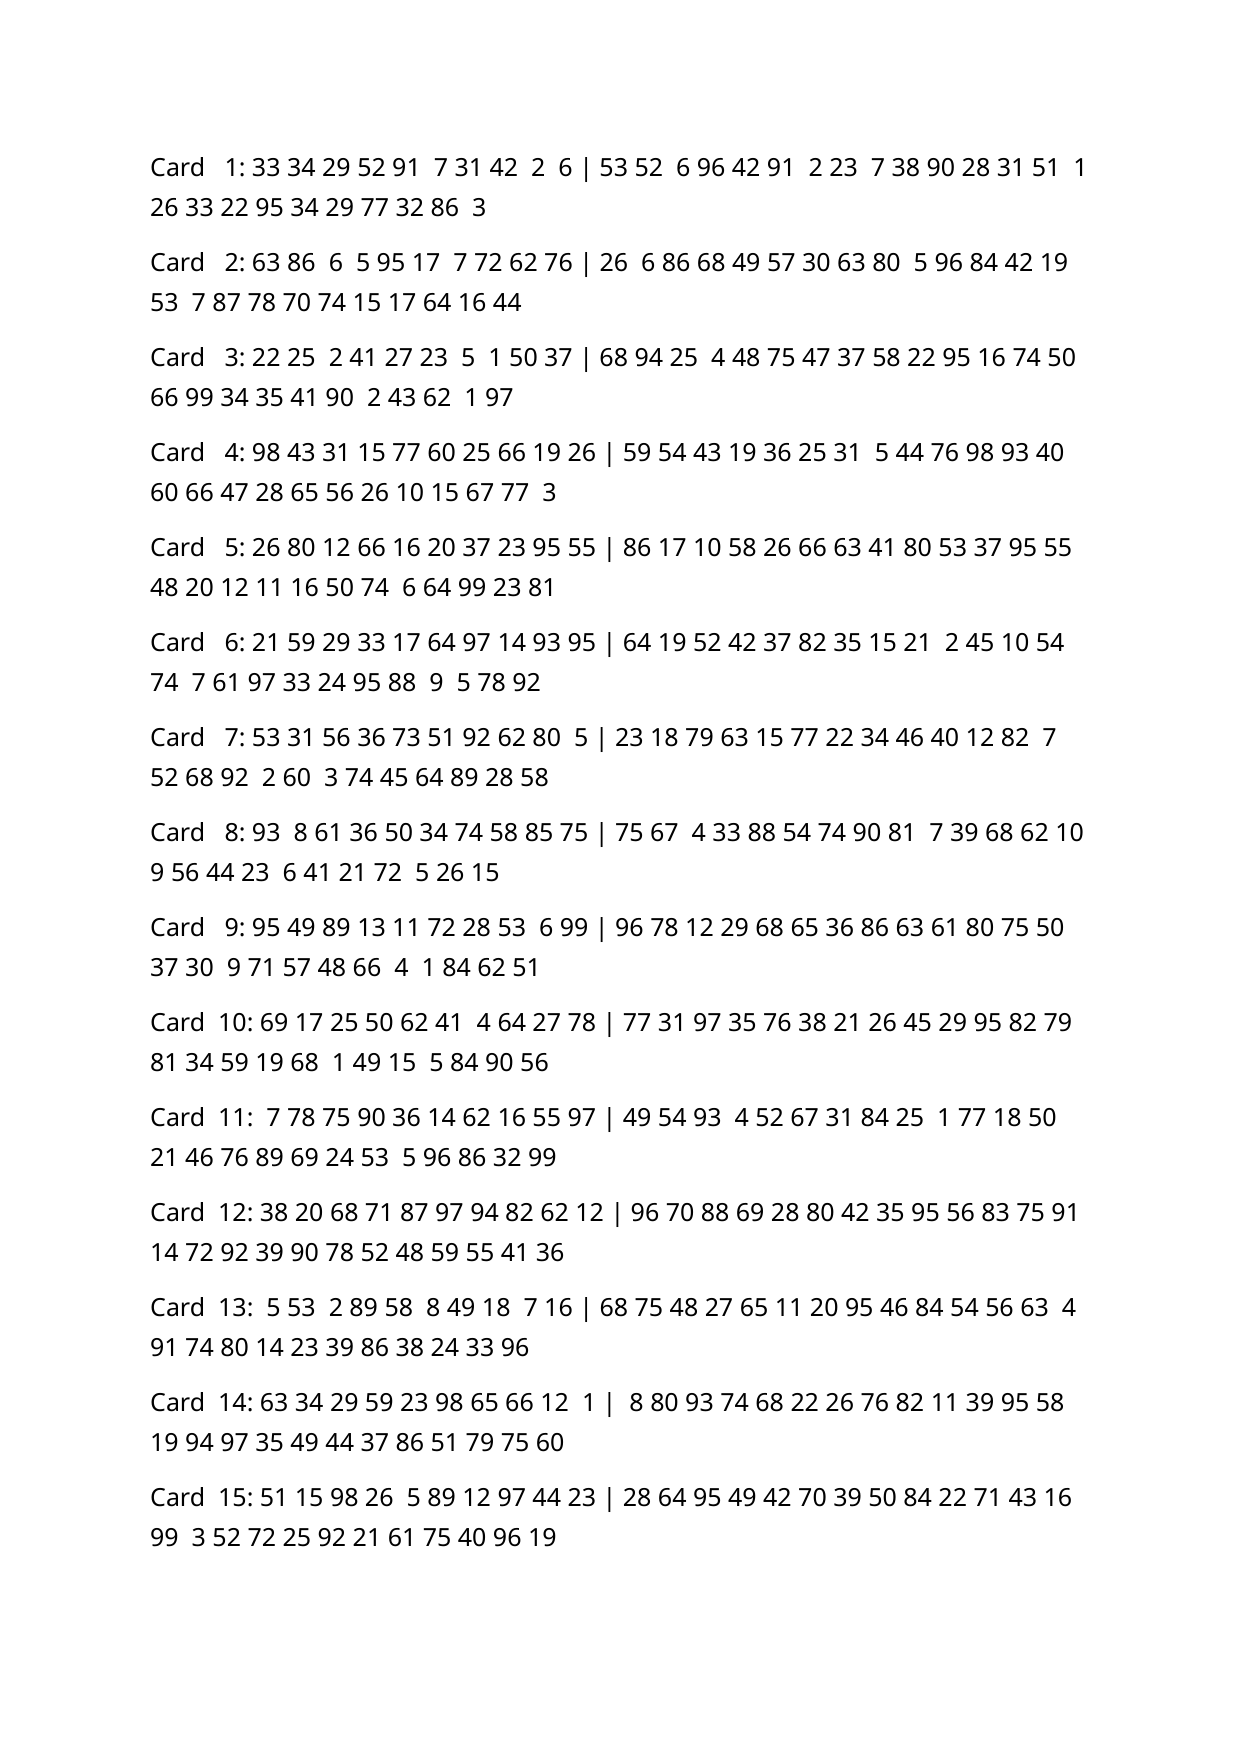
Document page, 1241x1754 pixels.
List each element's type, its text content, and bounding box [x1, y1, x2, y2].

text Card 9: 95 49 89 13 11 72 28 53 6 99 | 96 78 12 29 68 65 36 86 63 61 80 75 50 37 30 9 71 57 48 66 4 1 84 62 51 [150, 910, 1090, 983]
text Card 7: 53 31 56 36 73 51 92 62 80 5 | 23 18 79 63 15 77 22 34 46 40 12 82 7 52 68 92 2 60 3 74 45 64 89 28 58 [150, 720, 1090, 793]
text Card 2: 63 86 6 5 95 17 7 72 62 76 | 26 6 86 68 49 57 30 63 80 5 96 84 42 19 53 7 87 78 70 74 15 17 64 16 44 [150, 245, 1090, 318]
text Card 15: 51 15 98 26 5 89 12 97 44 23 | 28 64 95 49 42 70 39 50 84 22 71 43 16 99 3 52 72 25 92 21 61 75 40 96 19 [150, 1480, 1090, 1553]
text Card 13: 5 53 2 89 58 8 49 18 7 16 | 68 75 48 27 65 11 20 95 46 84 54 56 63 4 91 74 80 14 23 39 86 38 24 33 96 [150, 1290, 1090, 1363]
text Card 5: 26 80 12 66 16 20 37 23 95 55 | 86 17 10 58 26 66 63 41 80 53 37 95 55 48 20 12 11 16 50 74 6 64 99 23 81 [150, 530, 1090, 603]
text Card 10: 69 17 25 50 62 41 4 64 27 78 | 77 31 97 35 76 38 21 26 45 29 95 82 79 81 34 59 19 68 1 49 15 5 84 90 56 [150, 1005, 1090, 1078]
text Card 14: 63 34 29 59 23 98 65 66 12 1 | 8 80 93 74 68 22 26 76 82 11 39 95 58 19 94 97 35 49 44 37 86 51 79 75 60 [150, 1385, 1090, 1458]
text Card 11: 7 78 75 90 36 14 62 16 55 97 | 49 54 93 4 52 67 31 84 25 1 77 18 50 21 46 76 89 69 24 53 5 96 86 32 99 [150, 1100, 1090, 1173]
text Card 12: 38 20 68 71 87 97 94 82 62 12 | 96 70 88 69 28 80 42 35 95 56 83 75 91 14 72 92 39 90 78 52 48 59 55 41 36 [150, 1195, 1090, 1268]
text Card 4: 98 43 31 15 77 60 25 66 19 26 | 59 54 43 19 36 25 31 5 44 76 98 93 40 60 66 47 28 65 56 26 10 15 67 77 3 [150, 435, 1090, 508]
text Card 8: 93 8 61 36 50 34 74 58 85 75 | 75 67 4 33 88 54 74 90 81 7 39 68 62 10 9 56 44 23 6 41 21 72 5 26 15 [150, 815, 1090, 888]
text Card 3: 22 25 2 41 27 23 5 1 50 37 | 68 94 25 4 48 75 47 37 58 22 95 16 74 50 66 99 34 35 41 90 2 43 62 1 97 [150, 340, 1090, 413]
text Card 1: 33 34 29 52 91 7 31 42 2 6 | 53 52 6 96 42 91 2 23 7 38 90 28 31 51 1 26 33 22 95 34 29 77 32 86 3 [150, 150, 1090, 223]
text Card 6: 21 59 29 33 17 64 97 14 93 95 | 64 19 52 42 37 82 35 15 21 2 45 10 54 74 7 61 97 33 24 95 88 9 5 78 92 [150, 625, 1090, 698]
